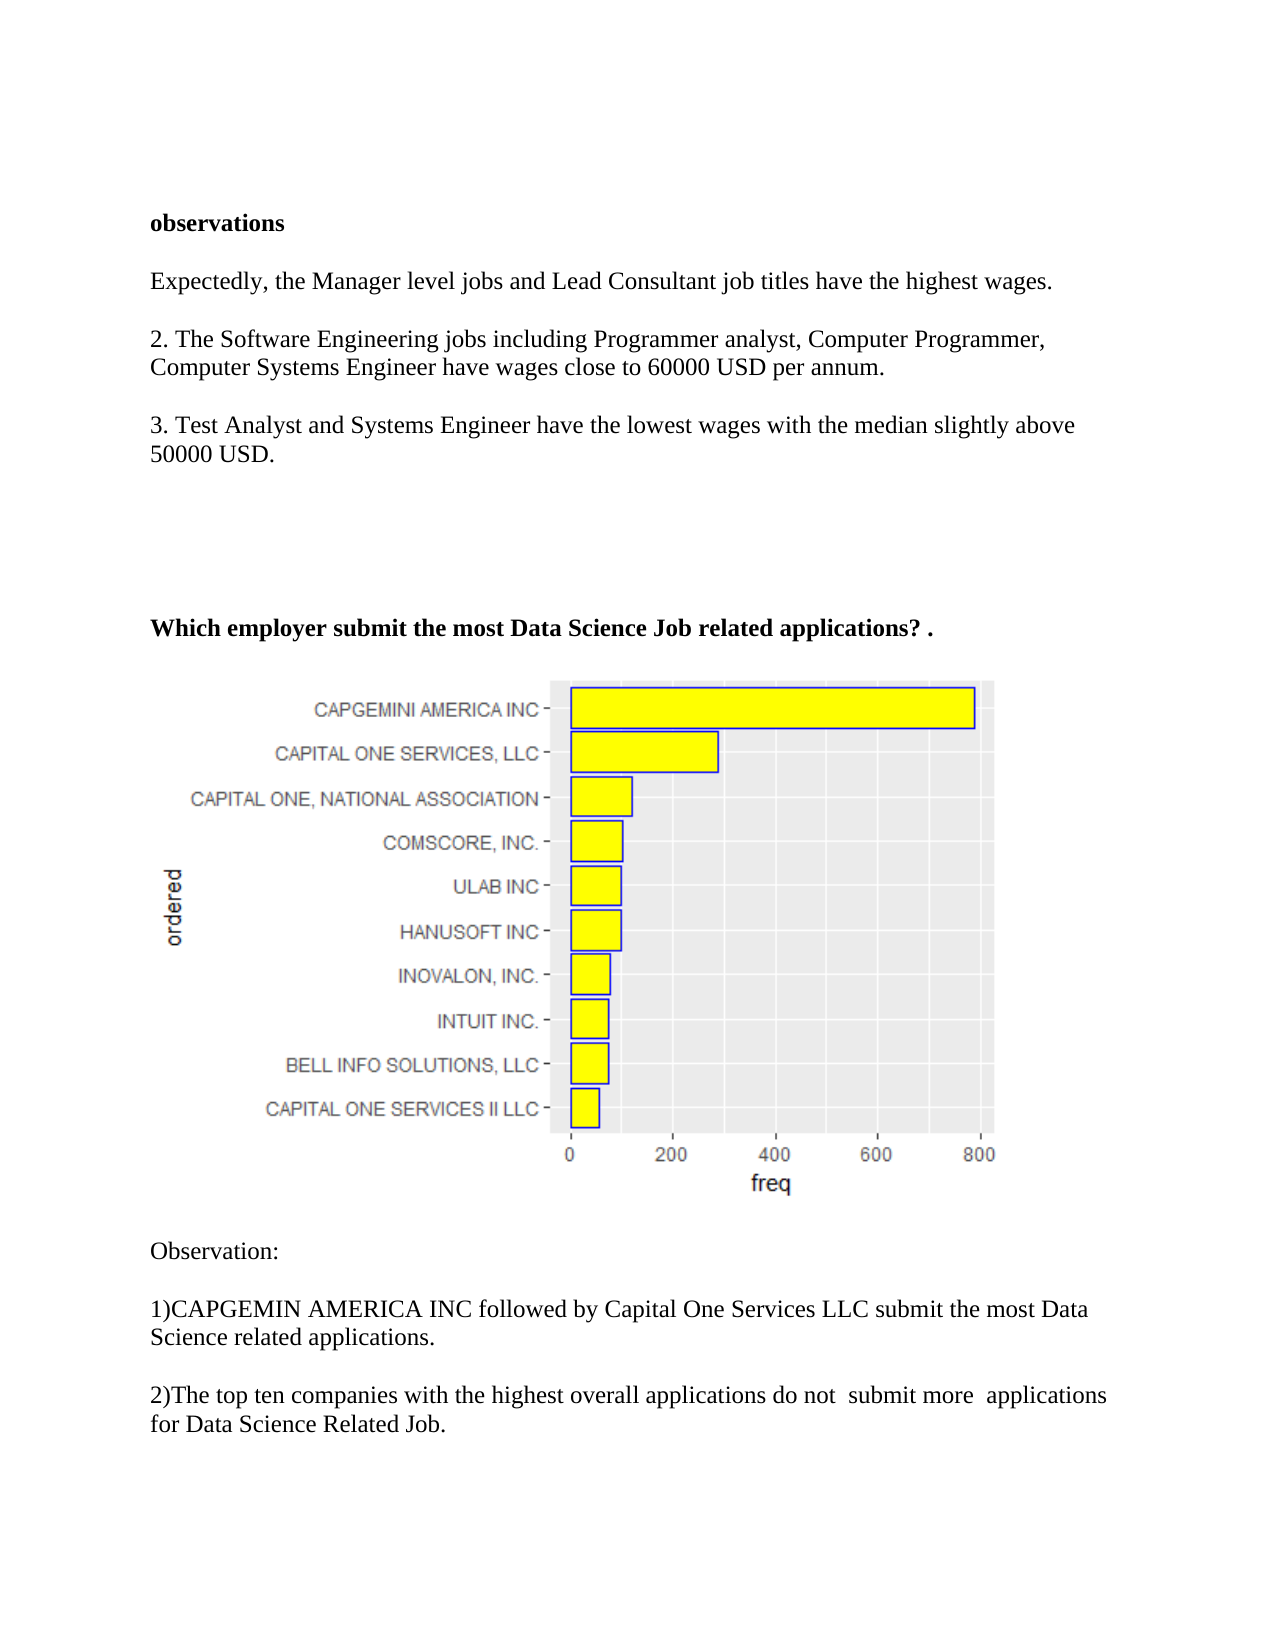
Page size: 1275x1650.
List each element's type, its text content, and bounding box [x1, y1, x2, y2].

text 2)The top ten companies with the highest overall applications do not submit more applications for Data Science Related Job. [150, 1380, 1125, 1438]
text 3. Test Analyst and Systems Engineer have the lowest wages with the median slightly above 50000 USD. [150, 410, 1125, 468]
text observations [150, 208, 1125, 237]
text 2. The Software Engineering jobs including Programmer analyst, Computer Programmer, Computer Systems Engineer have wages close to 60000 USD per annum. [150, 324, 1125, 381]
text Observation: [150, 1236, 1125, 1264]
text Expectedly, the Manager level jobs and Lead Consultant job titles have the highest wages. [150, 266, 1125, 294]
picture [150, 670, 1007, 1207]
text Which employer submit the most Data Science Job related applications? . [150, 613, 1125, 642]
text 1)CAPGEMIN AMERICA INC followed by Capital One Services LLC submit the most Data Science related applications. [150, 1294, 1125, 1351]
